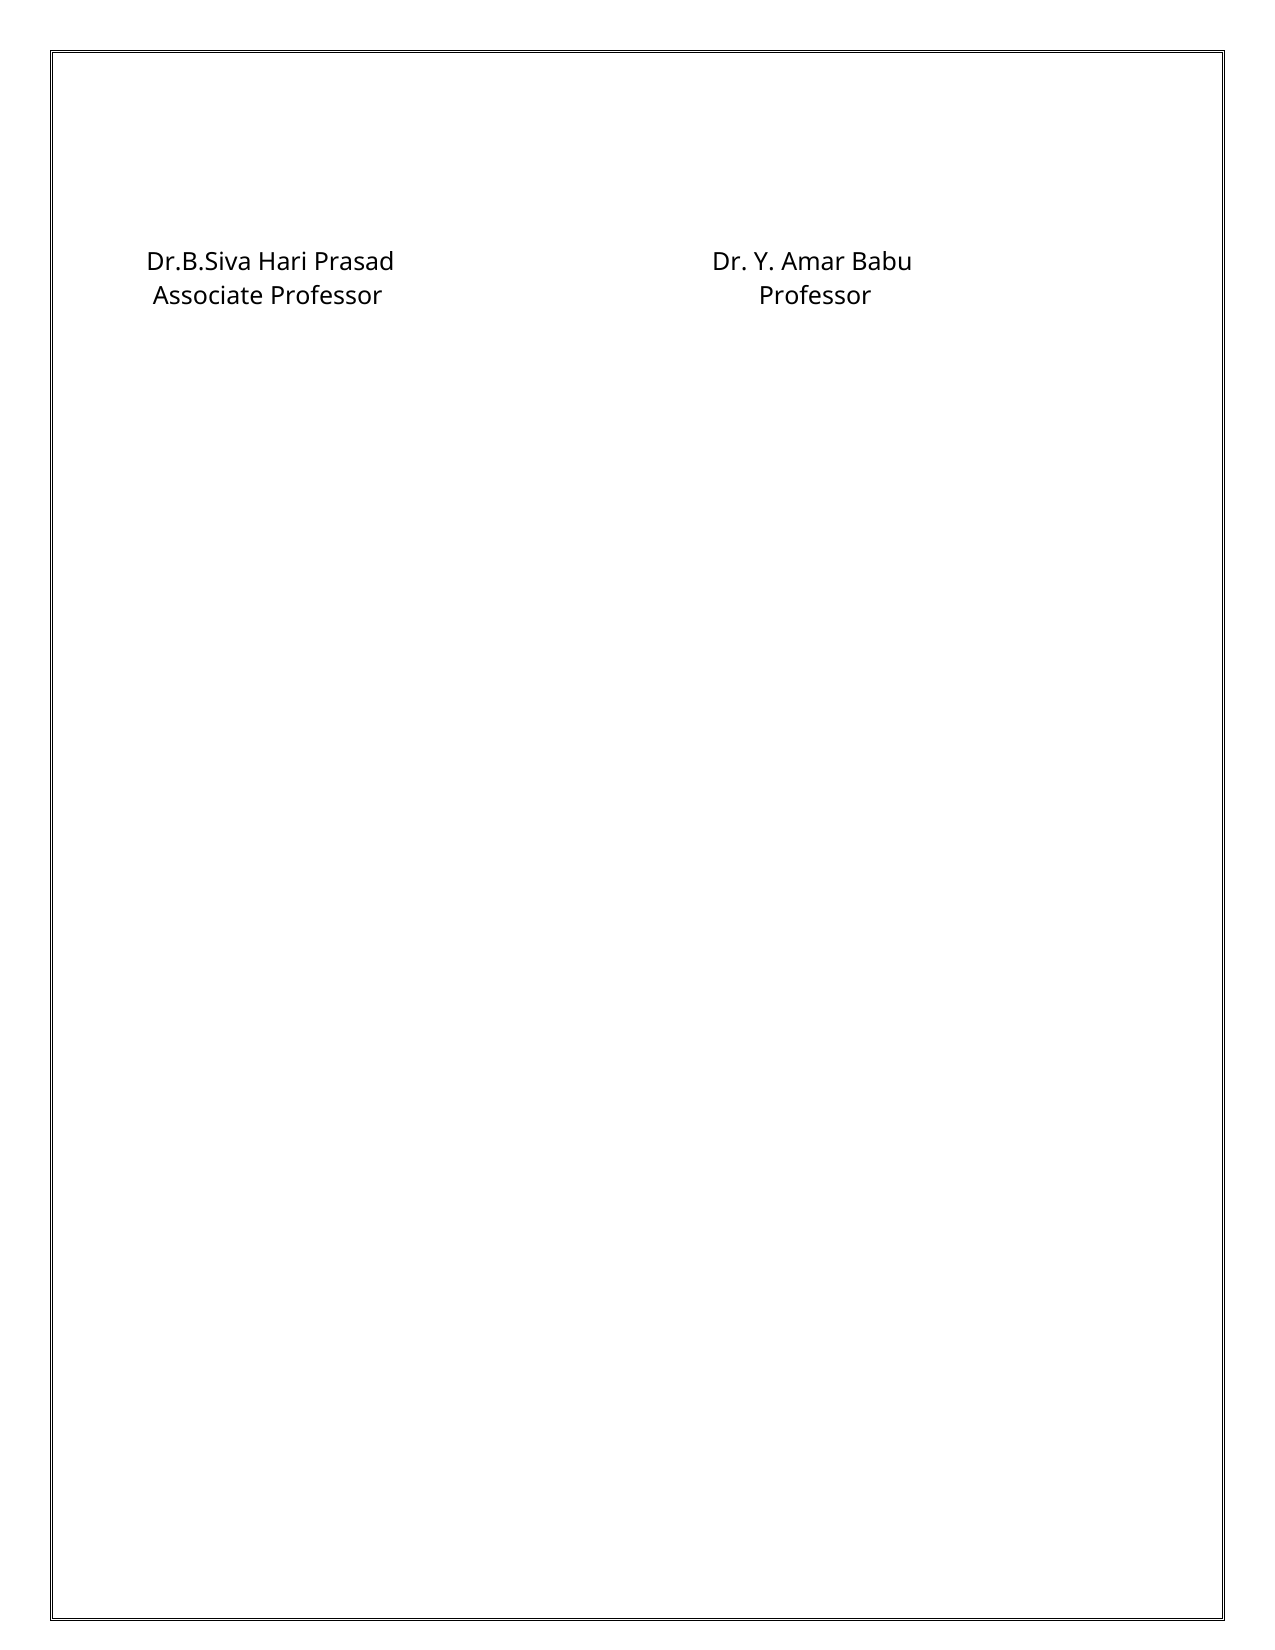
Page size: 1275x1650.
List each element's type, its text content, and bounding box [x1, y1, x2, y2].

text Associate Professor Professor [133, 277, 1139, 312]
text Dr.B.Siva Hari Prasad Dr. Y. Amar Babu [133, 243, 1139, 277]
